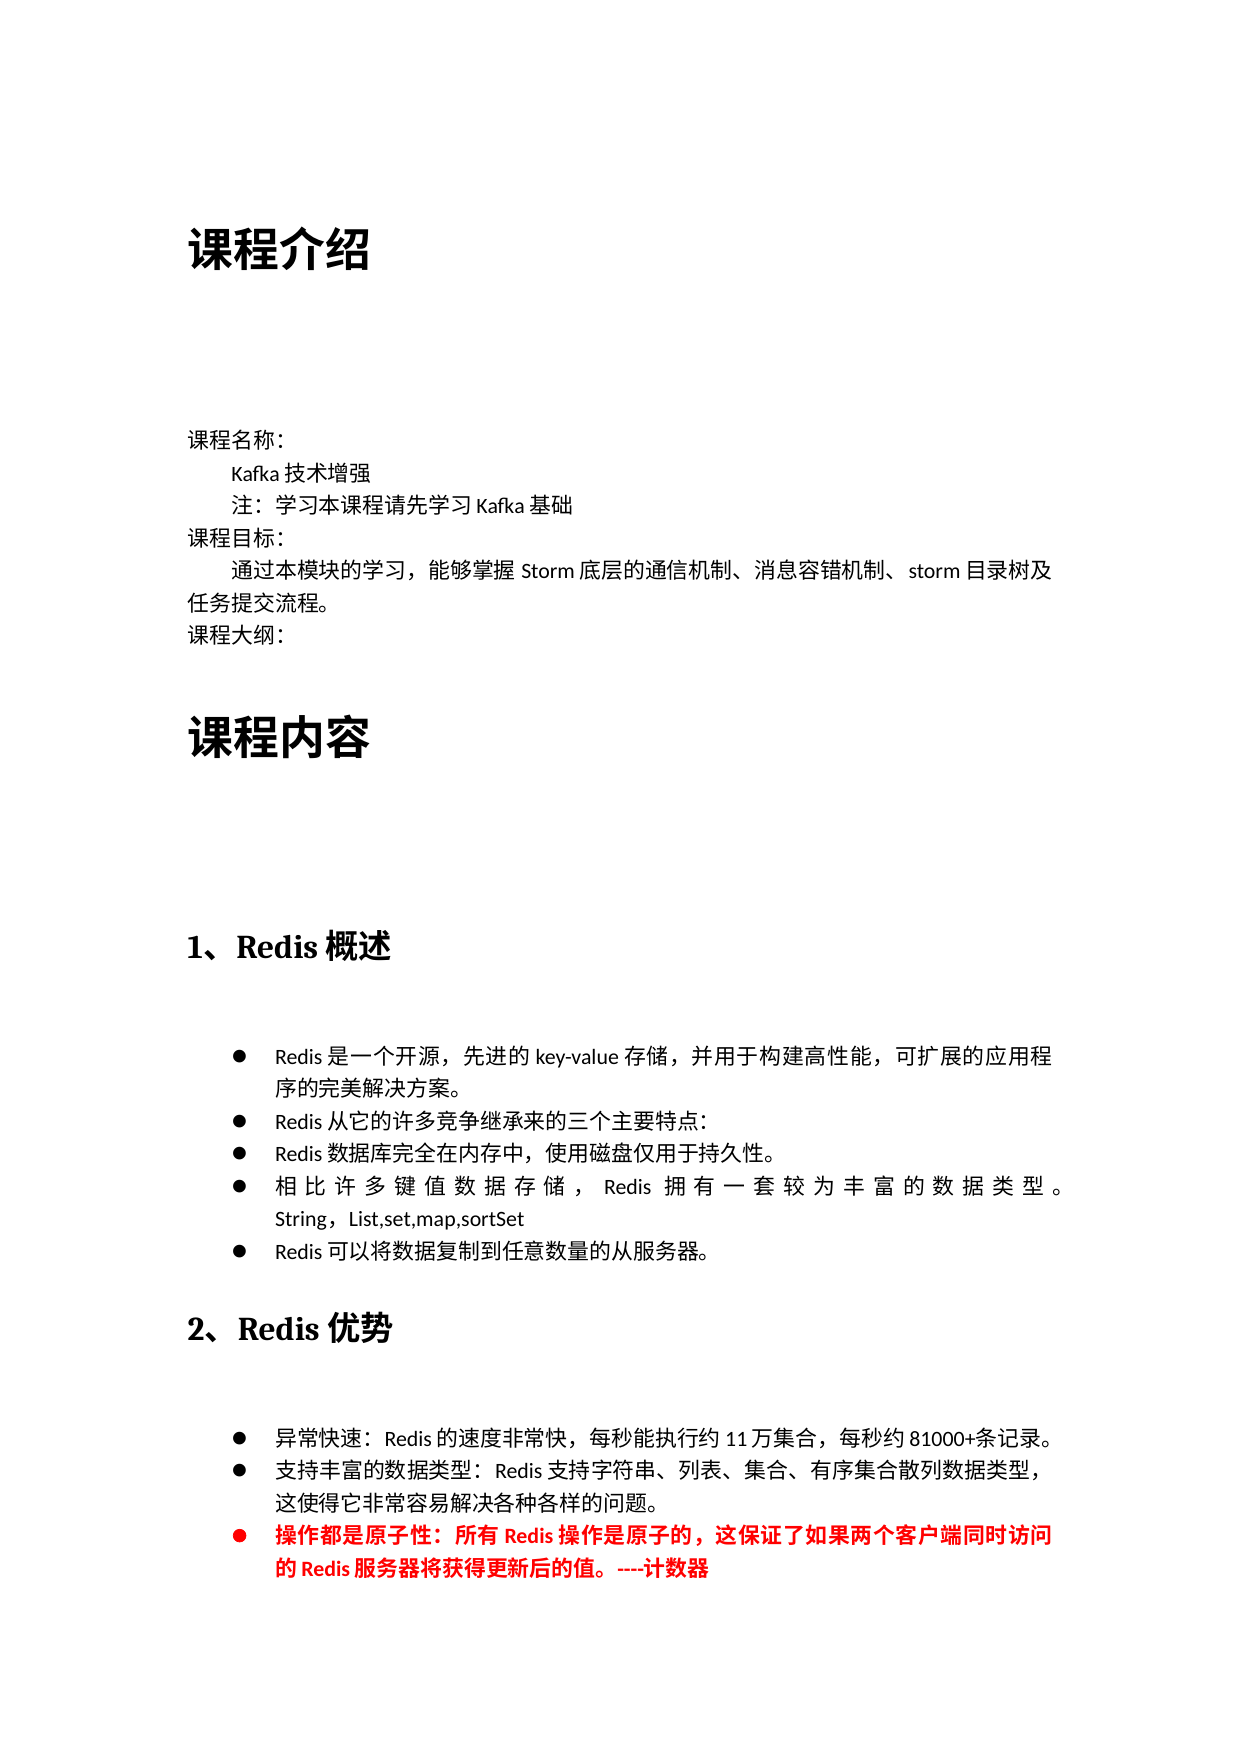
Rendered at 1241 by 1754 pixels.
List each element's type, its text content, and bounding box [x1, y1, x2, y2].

text 课程大纲： [187, 618, 1053, 650]
text 通过本模块的学习，能够掌握Storm底层的通信机制、消息容错机制、storm目录树及任务提交流程。 [187, 553, 1053, 618]
list 异常快速：Redis的速度非常快，每秒能执行约11万集合，每秒约81000+条记录。 [231, 1420, 1053, 1453]
subtitle 1、Redis概述 [187, 911, 1053, 976]
list Redis从它的许多竞争继承来的三个主要特点： [231, 1103, 1053, 1136]
subtitle 2、Redis 优势 [187, 1293, 1053, 1358]
list 相比许多键值数据存储，Redis拥有一套较为丰富的数据类型。String，List,set,map,sortSet [231, 1168, 1053, 1233]
list Redis可以将数据复制到任意数量的从服务器。 [231, 1233, 1053, 1266]
subtitle 课程介绍 [187, 197, 1053, 295]
text 课程名称： [187, 423, 1053, 455]
subtitle 课程内容 [187, 686, 1053, 783]
text 注：学习本课程请先学习Kafka基础 [187, 488, 1053, 520]
text 课程目标： [187, 520, 1053, 553]
list 操作都是原子性：所有Redis操作是原子的，这保证了如果两个客户端同时访问的Redis服务器将获得更新后的值。----计数器 [231, 1518, 1053, 1583]
list Redis数据库完全在内存中，使用磁盘仅用于持久性。 [231, 1136, 1053, 1168]
list Redis是一个开源，先进的key-value存储，并用于构建高性能，可扩展的应用程序的完美解决方案。 [231, 1038, 1053, 1103]
text Kafka技术增强 [187, 455, 1053, 488]
list 支持丰富的数据类型：Redis支持字符串、列表、集合、有序集合散列数据类型，这使得它非常容易解决各种各样的问题。 [231, 1453, 1053, 1518]
